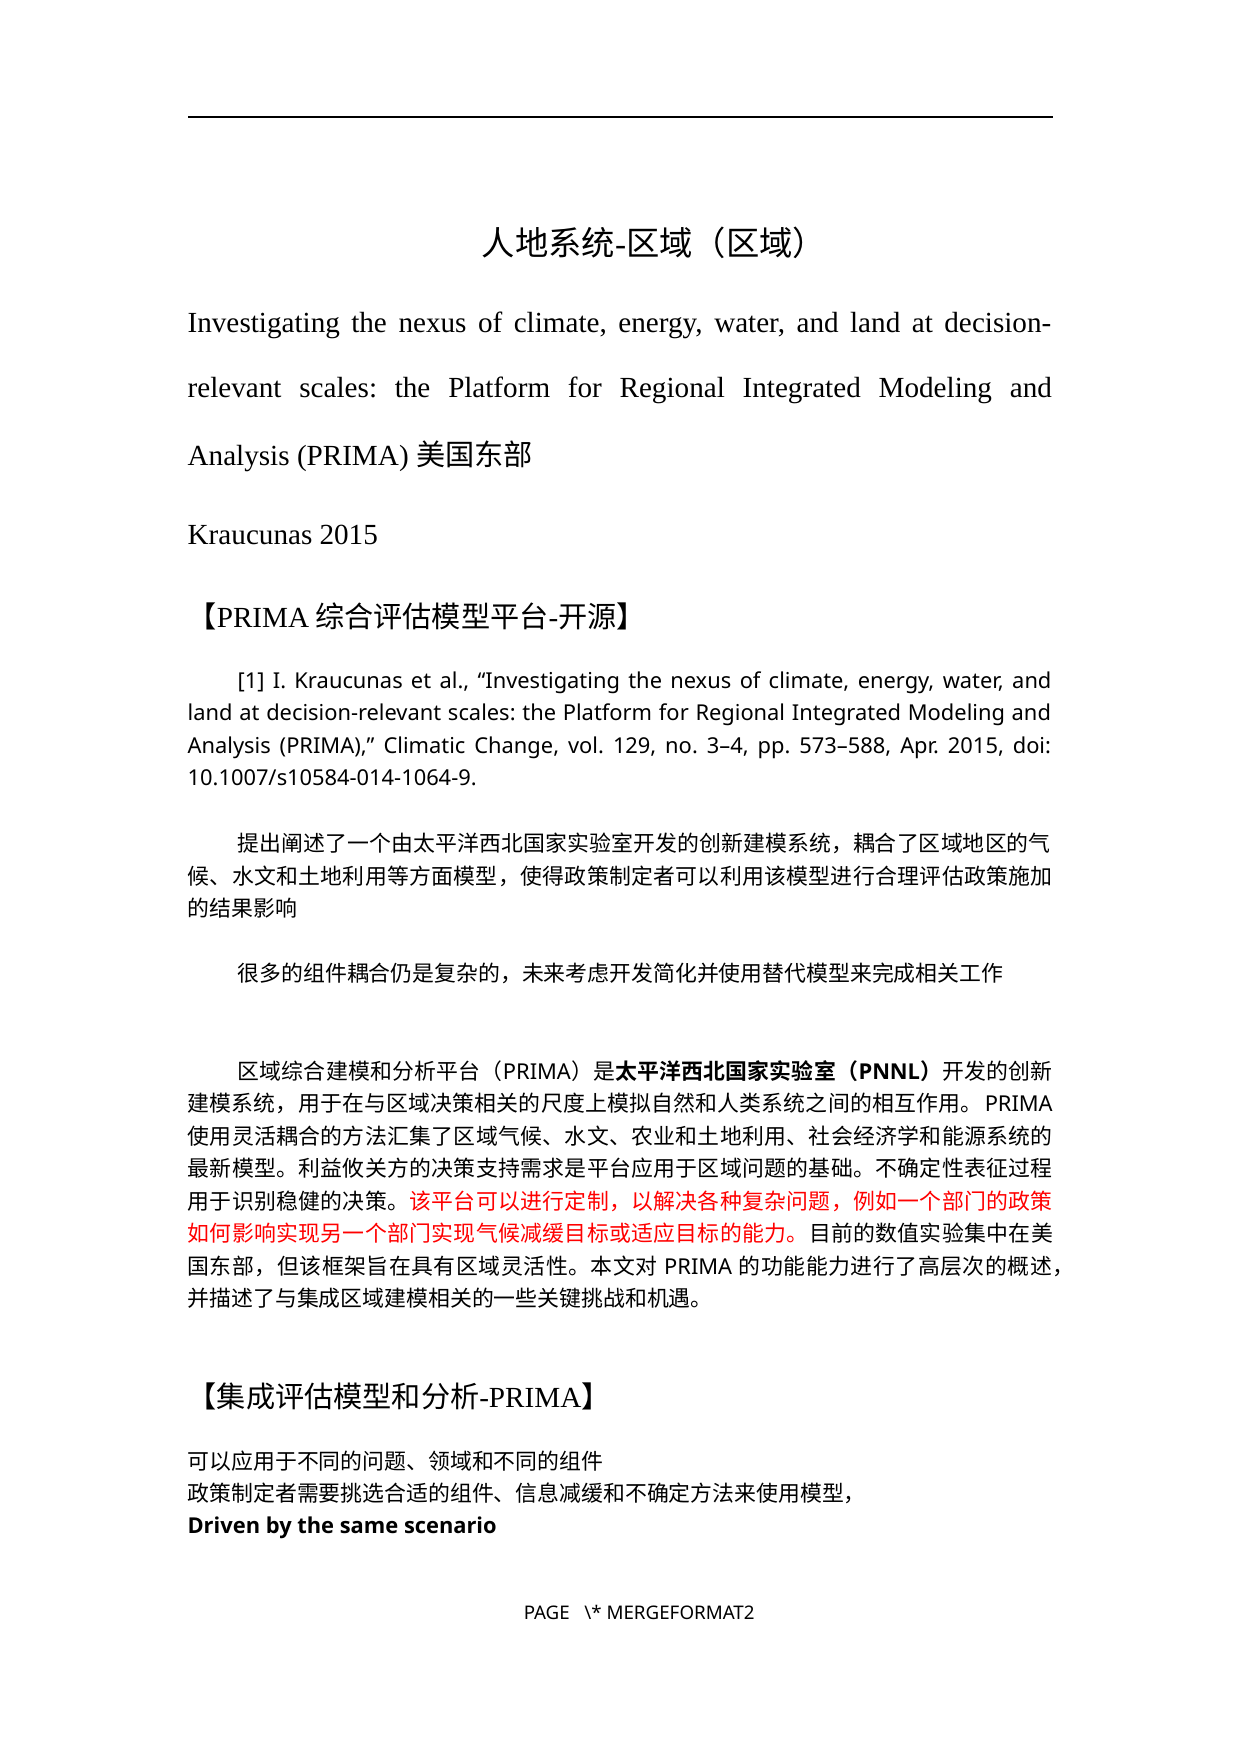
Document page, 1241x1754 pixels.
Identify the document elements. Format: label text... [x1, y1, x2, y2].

text 很多的组件耦合仍是复杂的，未来考虑开发简化并使用替代模型来完成相关工作 [187, 956, 1053, 988]
text 可以应用于不同的问题、领域和不同的组件 [187, 1443, 1053, 1476]
text Driven by the same scenario [187, 1508, 1053, 1541]
subtitle Investigating the nexus of climate, energy, water, and land at decision-relevant scales: the Platform for Regional Integrated Modeling and Analysis (PRIMA) 美国东部 [187, 290, 1053, 485]
subtitle 人地系统-区域（区域） [187, 208, 1053, 273]
text [1] I. Kraucunas et al., “Investigating the nexus of climate, energy, water, and land at decision-relevant scales: the Platform for Regional Integrated Modeling and Analysis (PRIMA),” Climatic Change, vol. 129, no. 3–4, pp. 573–588, Apr. 2015, doi: 10.1007/s10584-014-1064-9. [187, 663, 1053, 793]
subtitle Kraucunas 2015 [187, 501, 1053, 566]
subtitle 【PRIMA综合评估模型平台-开源】 [187, 582, 1053, 647]
text 区域综合建模和分析平台（PRIMA）是太平洋西北国家实验室（PNNL）开发的创新建模系统，用于在与区域决策相关的尺度上模拟自然和人类系统之间的相互作用。PRIMA使用灵活耦合的方法汇集了区域气候、水文、农业和土地利用、社会经济学和能源系统的最新模型。利益攸关方的决策支持需求是平台应用于区域问题的基础。不确定性表征过程用于识别稳健的决策。该平台可以进行定制，以解决各种复杂问题，例如一个部门的政策如何影响实现另一个部门实现气候减缓目标或适应目标的能力。目前的数值实验集中在美国东部，但该框架旨在具有区域灵活性。本文对 PRIMA 的功能能力进行了高层次的概述，并描述了与集成区域建模相关的一些关键挑战和机遇。 [187, 1053, 1053, 1313]
text 政策制定者需要挑选合适的组件、信息减缓和不确定方法来使用模型， [187, 1476, 1053, 1508]
subtitle 【集成评估模型和分析-PRIMA】 [187, 1362, 1053, 1427]
text 提出阐述了一个由太平洋西北国家实验室开发的创新建模系统，耦合了区域地区的气候、水文和土地利用等方面模型，使得政策制定者可以利用该模型进行合理评估政策施加的结果影响 [187, 826, 1053, 923]
